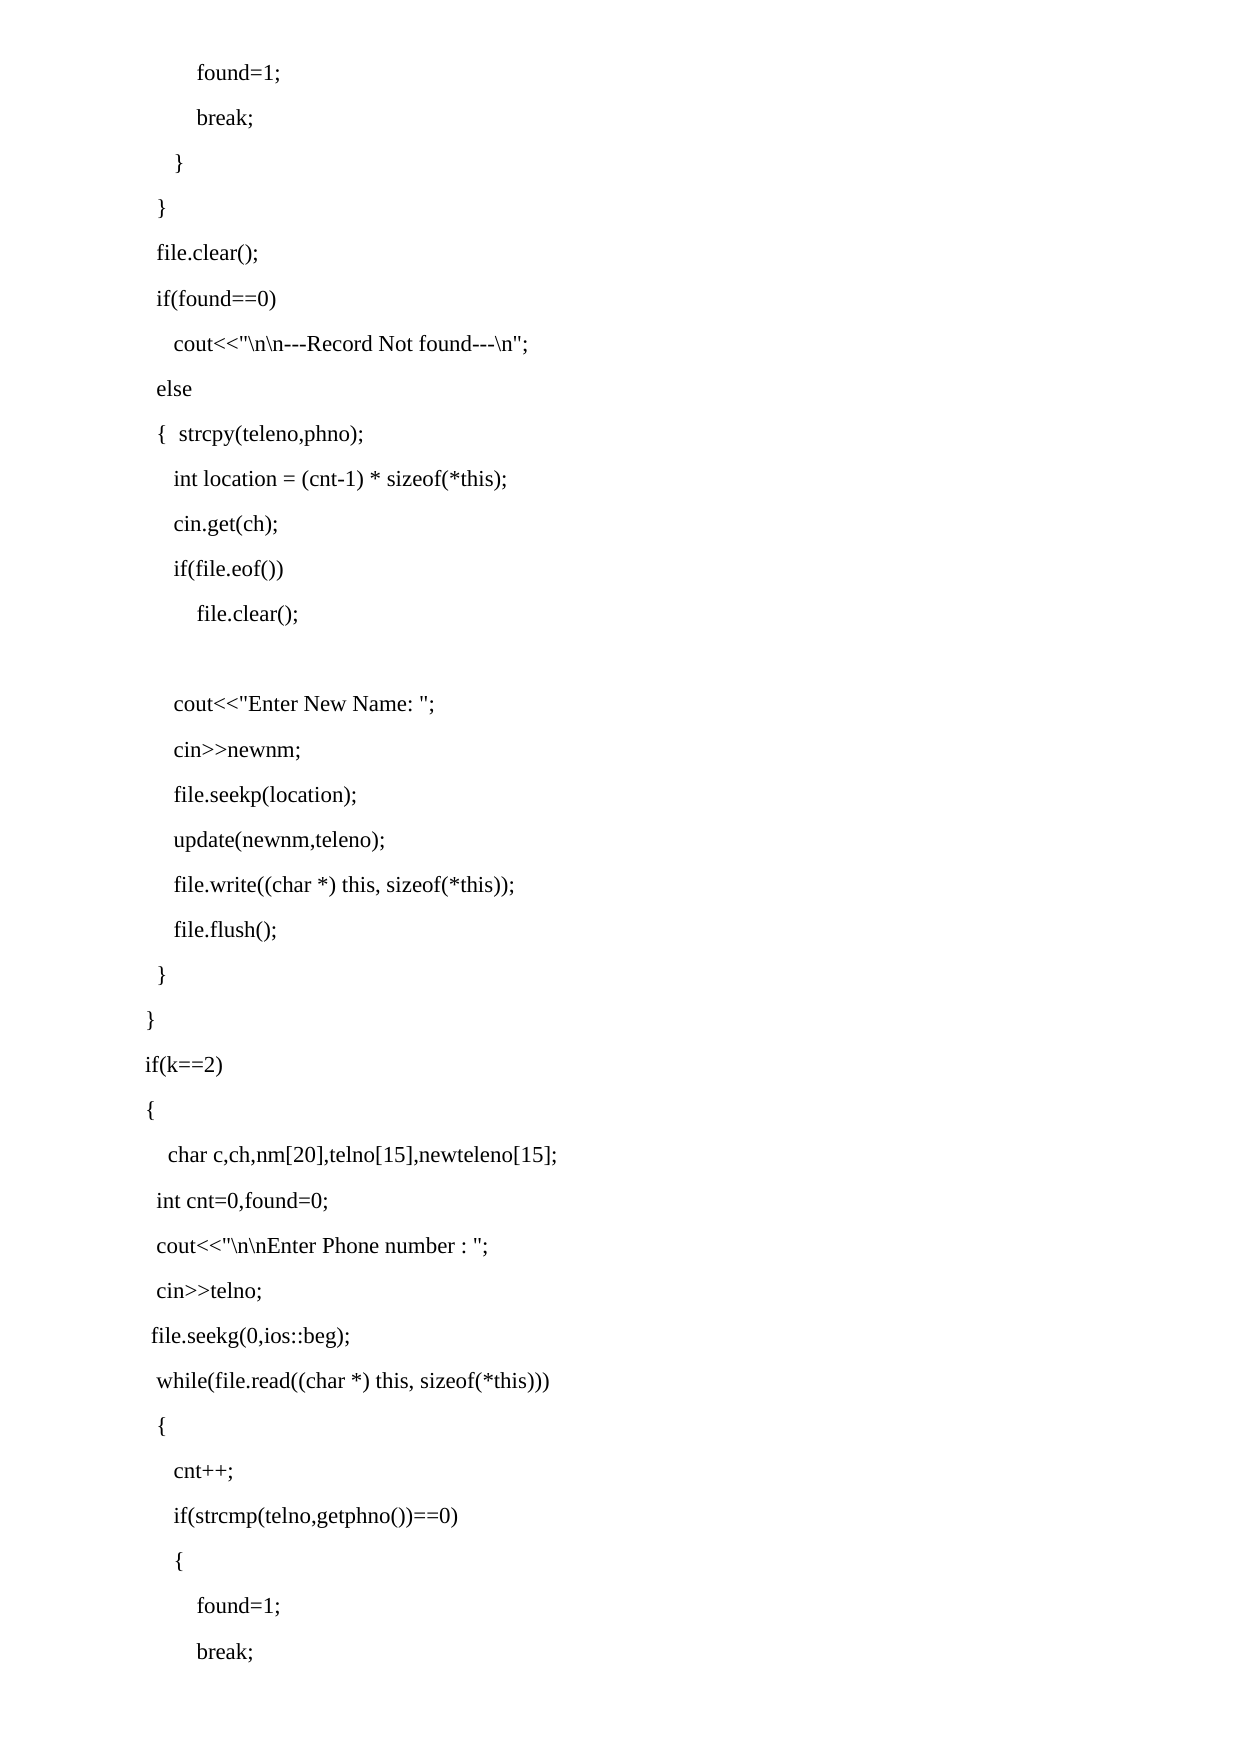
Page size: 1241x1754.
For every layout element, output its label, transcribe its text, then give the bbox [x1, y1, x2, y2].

text file.clear(); [59, 239, 1181, 266]
text } [59, 1006, 1181, 1033]
text cin>>newnm; [59, 736, 1181, 762]
text { [59, 1547, 1181, 1574]
text cout<<"Enter New Name: "; [59, 691, 1181, 717]
text file.flush(); [59, 916, 1181, 942]
text cout<<"\n\nEnter Phone number : "; [59, 1232, 1181, 1258]
text found=1; [59, 1593, 1181, 1619]
text file.clear(); [59, 600, 1181, 627]
text if(k==2) [59, 1051, 1181, 1078]
text file.write((char *) this, sizeof(*this)); [59, 871, 1181, 897]
text cout<<"\n\n---Record Not found---\n"; [59, 330, 1181, 356]
text break; [59, 104, 1181, 131]
text { [59, 1096, 1181, 1123]
text } [59, 149, 1181, 176]
text cin.get(ch); [59, 510, 1181, 536]
text else [59, 375, 1181, 401]
text if(file.eof()) [59, 555, 1181, 582]
text { strcpy(teleno,phno); [59, 420, 1181, 446]
text int cnt=0,found=0; [59, 1187, 1181, 1213]
text if(strcmp(telno,getphno())==0) [59, 1502, 1181, 1529]
text int location = (cnt-1) * sizeof(*this); [59, 465, 1181, 491]
text break; [59, 1638, 1181, 1664]
text while(file.read((char *) this, sizeof(*this))) [59, 1367, 1181, 1393]
text } [59, 194, 1181, 221]
text char c,ch,nm[20],telno[15],newteleno[15]; [59, 1142, 1181, 1168]
text cin>>telno; [59, 1277, 1181, 1303]
text } [59, 961, 1181, 987]
text file.seekg(0,ios::beg); [59, 1322, 1181, 1348]
text update(newnm,teleno); [59, 826, 1181, 852]
text file.seekp(location); [59, 781, 1181, 807]
text if(found==0) [59, 284, 1181, 311]
text { [59, 1412, 1181, 1438]
text found=1; [59, 59, 1181, 85]
text cnt++; [59, 1457, 1181, 1484]
